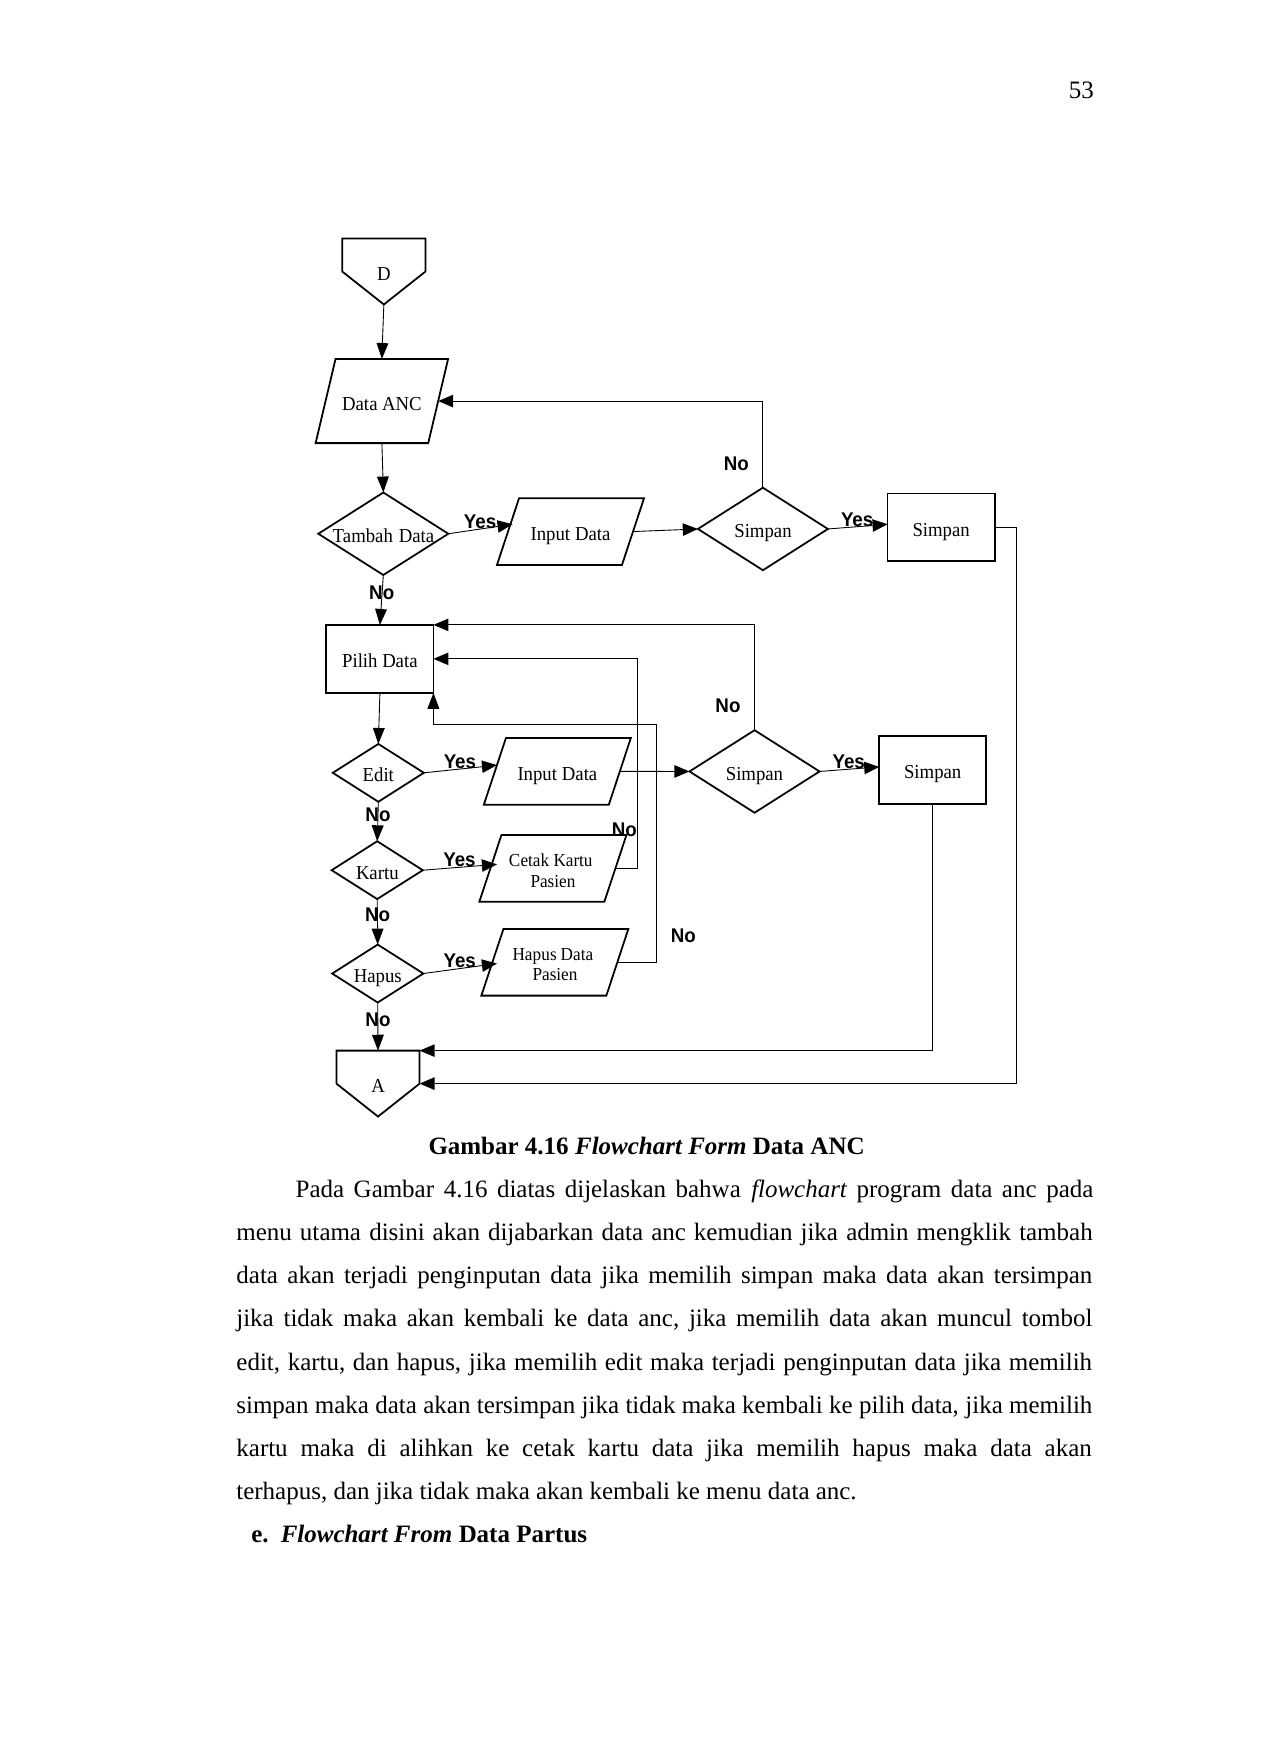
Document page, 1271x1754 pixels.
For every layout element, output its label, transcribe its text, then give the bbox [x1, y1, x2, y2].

list Pada Gambar 4.16 diatas dijelaskan bahwa flowchart program data anc pada menu utama disini akan dijabarkan data anc kemudian jika admin mengklik tambah data akan terjadi penginputan data jika memilih simpan maka data akan tersimpan jika tidak maka akan kembali ke data anc, jika memilih data akan muncul tombol edit, kartu, dan hapus, jika memilih edit maka terjadi penginputan data jika memilih simpan maka data akan tersimpan jika tidak maka kembali ke pilih data, jika memilih kartu maka di alihkan ke cetak kartu data jika memilih hapus maka data akan terhapus, dan jika tidak maka akan kembali ke menu data anc. [236, 1174, 1094, 1505]
list Flowchart From Data Partus [251, 1519, 1094, 1548]
list Gambar 4.16 Flowchart Form Data ANC [199, 1131, 1094, 1160]
